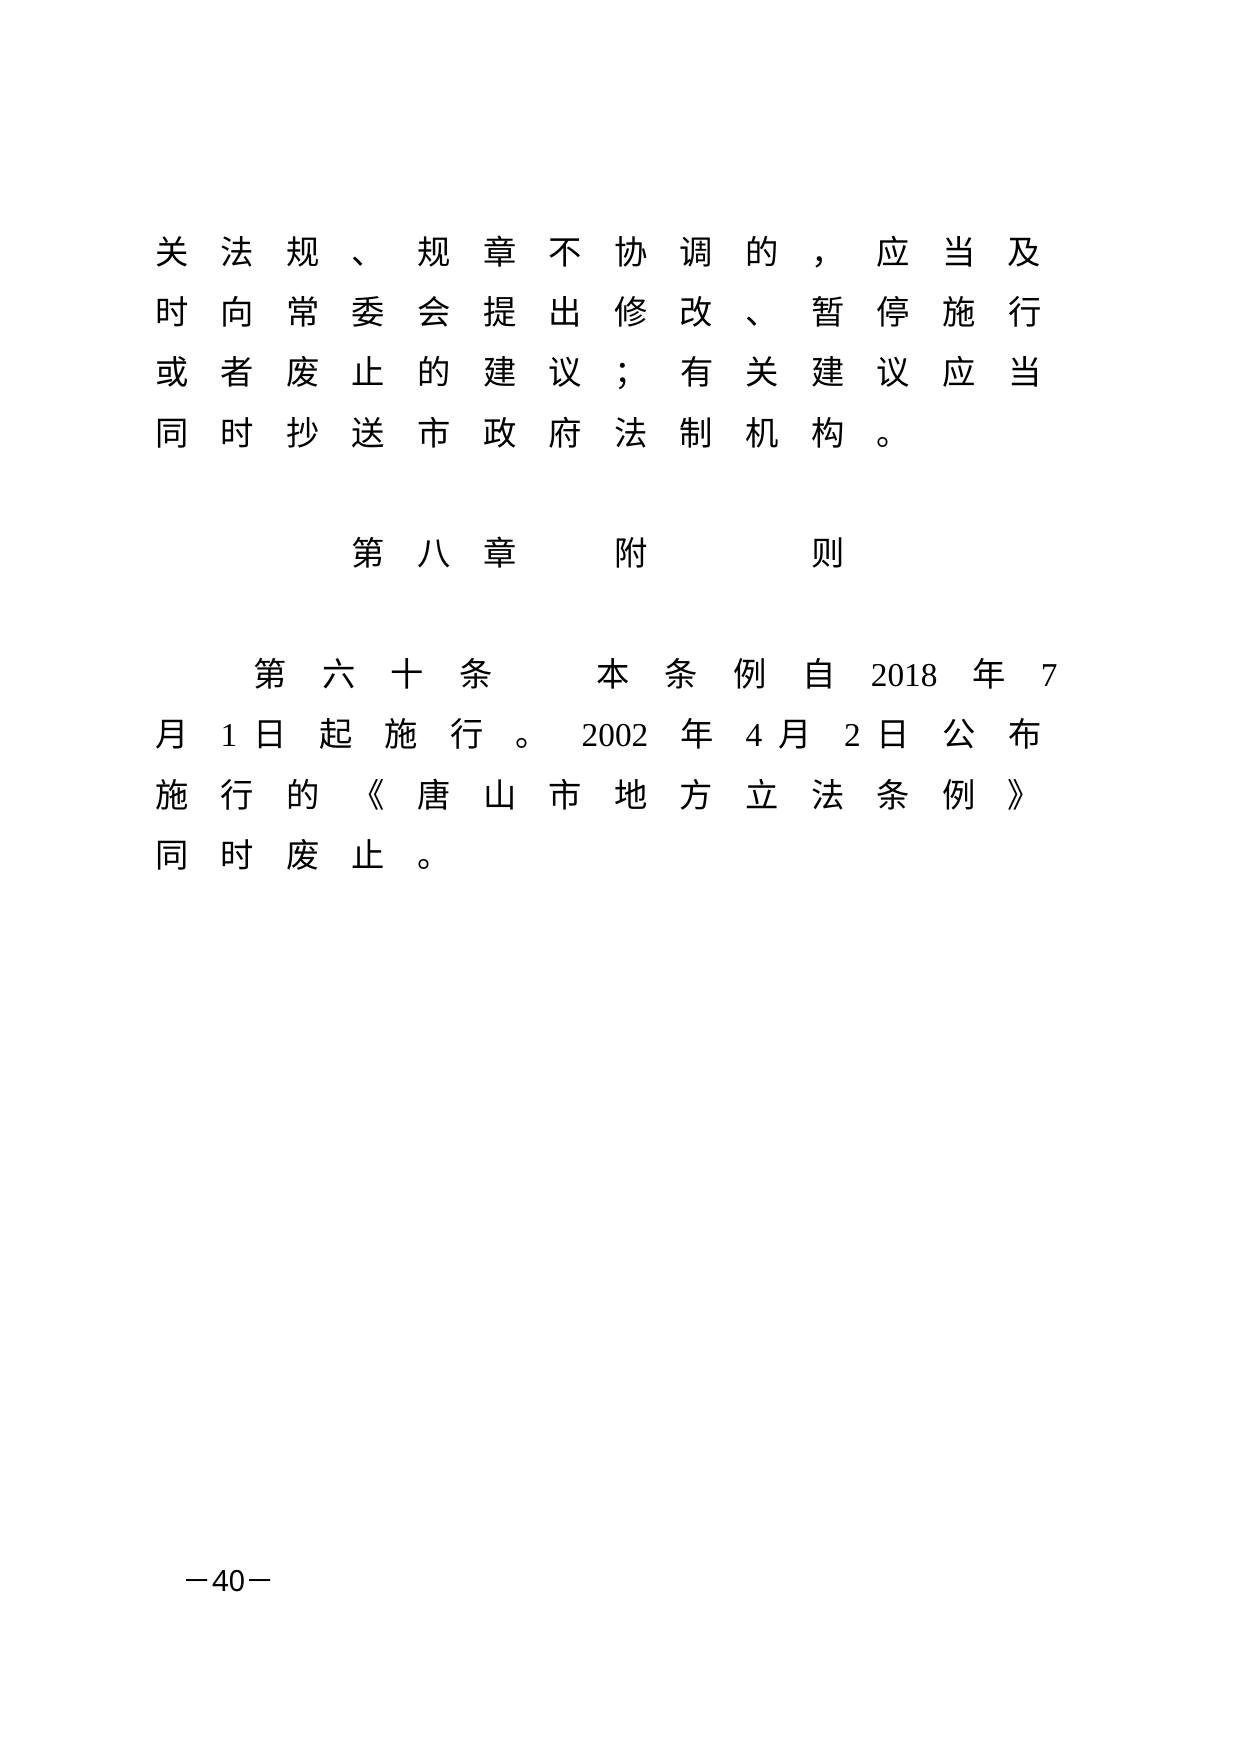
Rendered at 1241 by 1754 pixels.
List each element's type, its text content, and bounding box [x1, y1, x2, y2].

text 第五十九条 常委会各工作机构和市政府各有关部门，应当根据各自的职责范围，适时对地方性法规、政府规章进行清理，对法规、规章内容与上位法相抵触、与现实情况不适应或者与相关法规、规章不协调的，应当及时向常委会提出修改、暂停施行或者废止的建议；有关建议应当同时抄送市政府法制机构。 [155, 219, 1073, 461]
text 第八章 附 则 [155, 521, 1073, 581]
text 第六十条 本条例自2018年7月1日起施行。2002年4月2日公布施行的《唐山市地方立法条例》同时废止。 [155, 642, 1073, 883]
